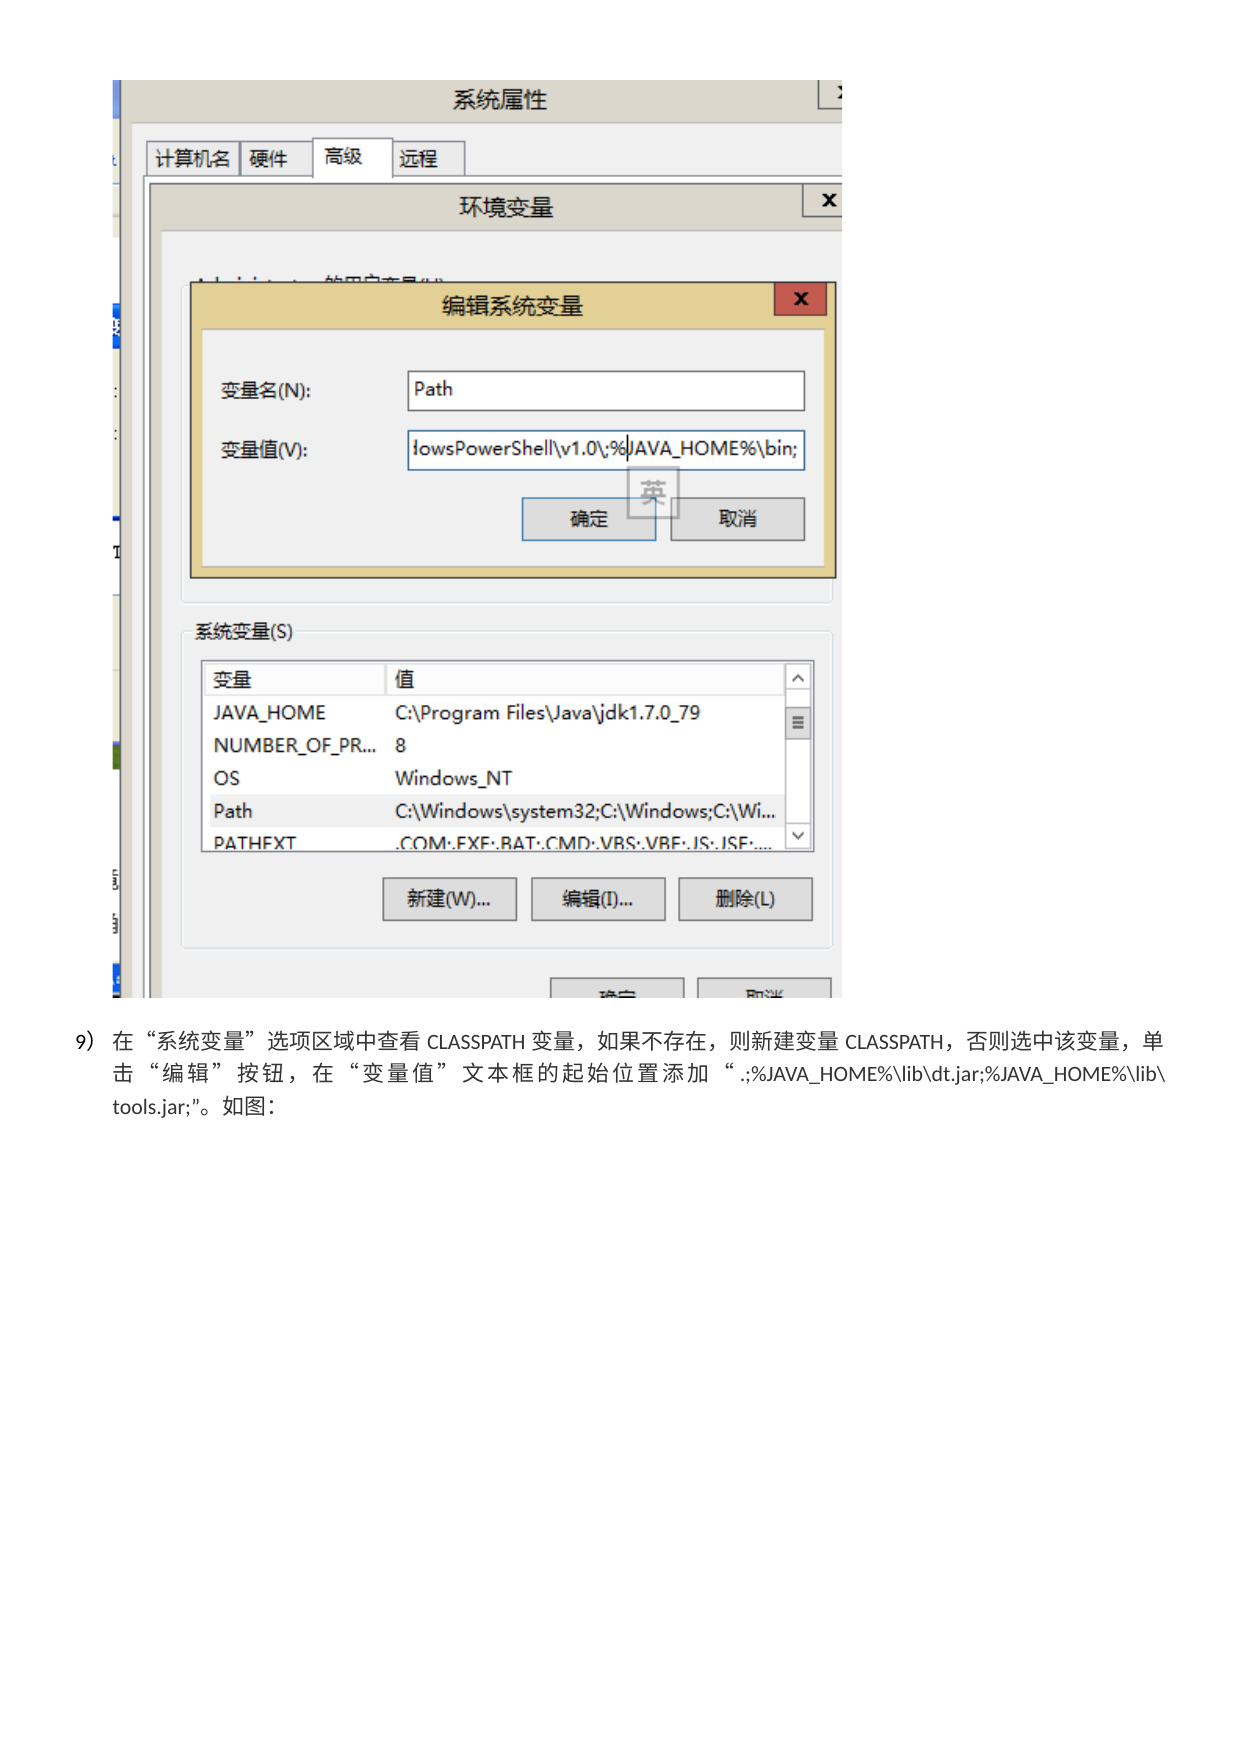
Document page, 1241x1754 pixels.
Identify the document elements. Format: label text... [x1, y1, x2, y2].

picture [112, 80, 843, 998]
list 在“系统变量”选项区域中查看CLASSPATH 变量，如果不存在，则新建变量CLASSPATH，否则选中该变量，单击“编辑”按钮，在“变量值”文本框的起始位置添加“.;%JAVA_HOME%\lib\dt.jar;%JAVA_HOME%\lib\tools.jar;”。如图： [75, 1023, 1165, 1121]
